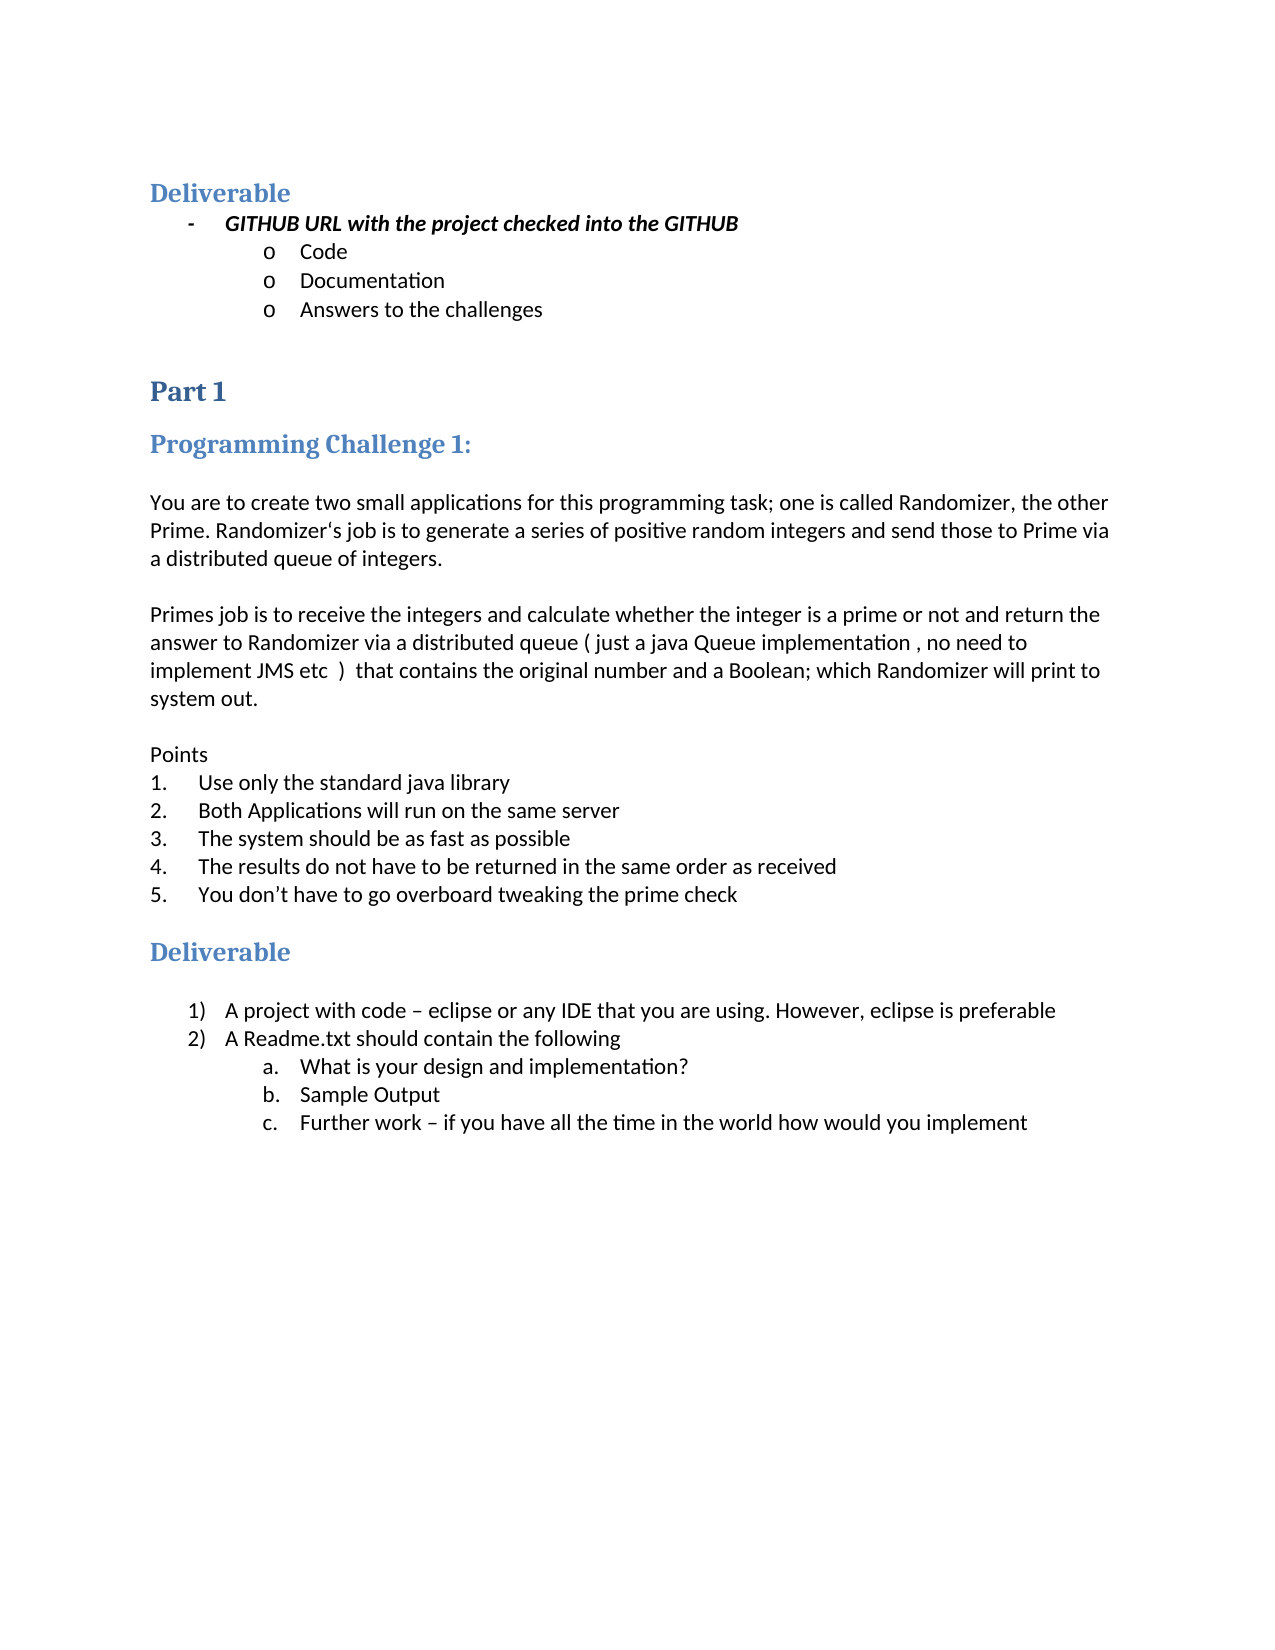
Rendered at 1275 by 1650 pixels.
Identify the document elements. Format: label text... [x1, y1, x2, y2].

text 2. Both Applications will run on the same server [150, 796, 1125, 824]
text You are to create two small applications for this programming task; one is called Randomizer, the other Prime. Randomizer‘s job is to generate a series of positive random integers and send those to Prime via a distributed queue of integers. [150, 488, 1125, 572]
text Deliverable [150, 178, 1125, 209]
list Code [262, 237, 1125, 266]
list A project with code – eclipse or any IDE that you are using. However, eclipse is preferable [187, 996, 1125, 1024]
text Deliverable [150, 937, 1125, 968]
list GITHUB URL with the project checked into the GITHUB [187, 209, 1125, 237]
text Primes job is to receive the integers and calculate whether the integer is a prime or not and return the answer to Randomizer via a distributed queue ( just a java Queue implementation , no need to implement JMS etc ) that contains the original number and a Boolean; which Randomizer will print to system out. [150, 600, 1125, 712]
list Documentation [262, 266, 1125, 296]
text 5. You don’t have to go overboard tweaking the prime check [150, 881, 1125, 908]
list A Readme.txt should contain the following [187, 1024, 1125, 1052]
list Further work – if you have all the time in the world how would you implement [262, 1108, 1125, 1136]
list Sample Output [262, 1080, 1125, 1108]
text Points [150, 740, 1125, 768]
subtitle Part 1 [150, 375, 1125, 408]
list Answers to the challenges [262, 296, 1125, 325]
list What is your design and implementation? [262, 1052, 1125, 1080]
text 1. Use only the standard java library [150, 768, 1125, 796]
text 3. The system should be as fast as possible [150, 824, 1125, 852]
text 4. The results do not have to be returned in the same order as received [150, 852, 1125, 881]
subtitle Programming Challenge 1: [150, 429, 1125, 460]
